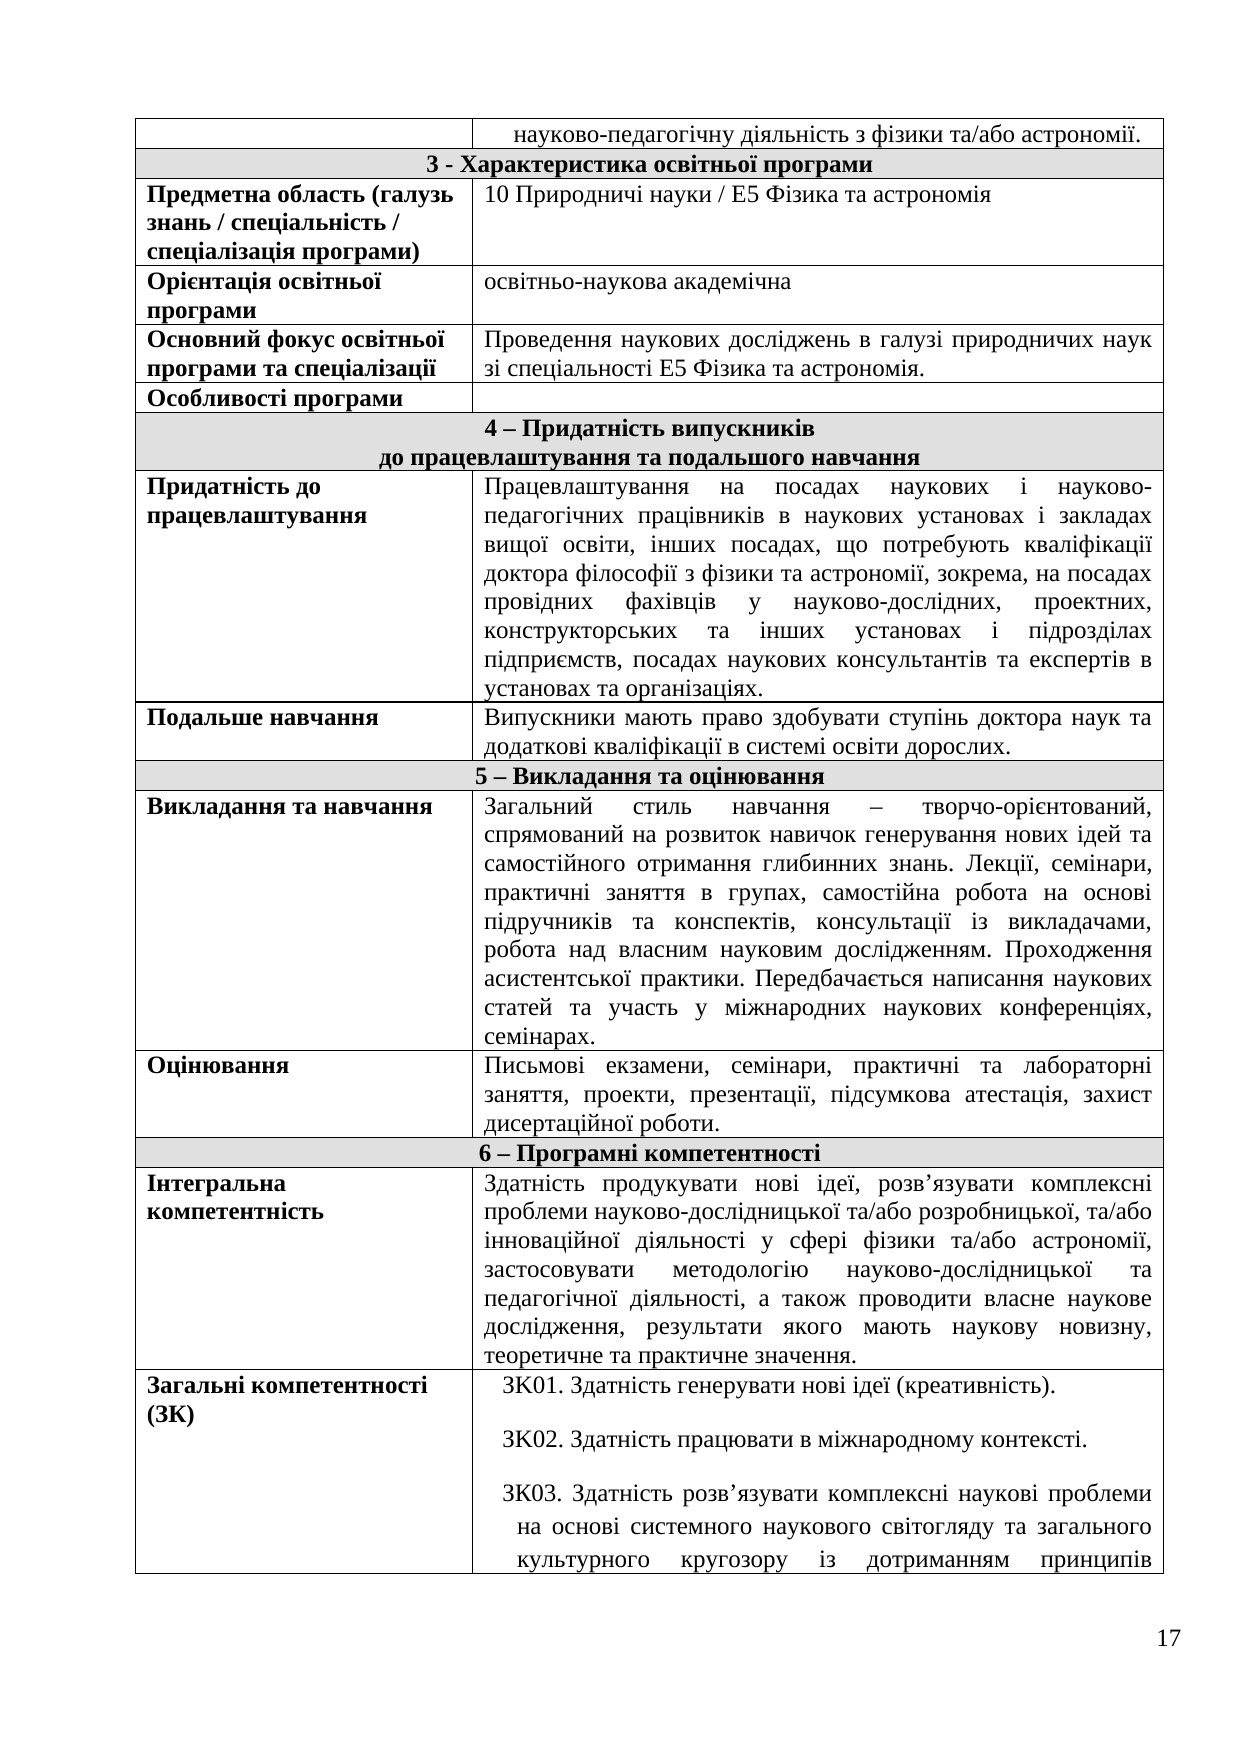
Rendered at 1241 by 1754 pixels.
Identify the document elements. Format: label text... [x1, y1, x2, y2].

table_cell Письмові екзамени, семінари, практичні та лабораторні заняття, проекти, презентації, підсумкова атестація, захист дисертаційної роботи. [473, 1051, 1163, 1137]
table_cell [473, 383, 1163, 412]
table_cell Особливості програми [136, 383, 472, 412]
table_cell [473, 119, 1163, 148]
table_cell Придатність до працевлаштування [136, 471, 472, 701]
table_cell Викладання та навчання [136, 791, 472, 1049]
table_cell 6 – Програмні компетентності [136, 1138, 1163, 1167]
table_cell Оцінювання [136, 1051, 472, 1137]
table_cell Орієнтація освітньої програми [136, 266, 472, 323]
table_cell 10 Природничі науки / E5 Фізика та астрономія [473, 179, 1163, 265]
table_cell 3 - Характеристика освітньої програми [136, 149, 1163, 178]
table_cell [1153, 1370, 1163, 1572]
table_cell 5 – Викладання та оцінювання [136, 761, 1163, 790]
table_cell Інтегральна компетентність [136, 1168, 472, 1369]
table_cell Предметна область (галузь знань / спеціальність / спеціалізація програми) [136, 179, 472, 265]
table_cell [136, 119, 472, 148]
table_cell Загальний стиль навчання – творчо-орієнтований, спрямований на розвиток навичок генерування нових ідей та самостійного отримання глибинних знань. Лекції, семінари, практичні заняття в групах, самостійна робота на основі підручників та конспектів, консультації із викладачами, робота над власним науковим дослідженням. Проходження асистентської практики. Передбачається написання наукових статей та участь у міжнародних наукових конференціях, семінарах. [473, 791, 1163, 1049]
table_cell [136, 1370, 472, 1572]
table_cell Подальше навчання [136, 703, 472, 760]
table_cell Випускники мають право здобувати ступінь доктора наук та додаткові кваліфікації в системі освіти дорослих. [473, 703, 1163, 760]
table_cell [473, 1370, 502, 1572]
table_cell Здатність продукувати нові ідеї, розв’язувати комплексні проблеми науково-дослідницької та/або розробницької, та/або інноваційної діяльності у сфері фізики та/або астрономії, застосовувати методологію науково-дослідницької та педагогічної діяльності, а також проводити власне наукове дослідження, результати якого мають наукову новизну, теоретичне та практичне значення. [473, 1168, 1163, 1369]
table_cell Основний фокус освітньої програми та спеціалізації [136, 325, 472, 382]
table_cell освітньо-наукова академічна [473, 266, 1163, 323]
table_cell Працевлаштування на посадах наукових і науково-педагогічних працівників в наукових установах і закладах вищої освіти, інших посадах, що потребують кваліфікації доктора філософії з фізики та астрономії, зокрема, на посадах провідних фахівців у науково-дослідних, проектних, конструкторських та інших установах і підрозділах підприємств, посадах наукових консультантів та експертів в установах та організаціях. [473, 471, 1163, 701]
table_cell Проведення наукових досліджень в галузі природничих наук зі спеціальності E5 Фізика та астрономія. [473, 325, 1163, 382]
table_cell 4 – Придатність випускників до працевлаштування та подальшого навчання [136, 413, 1163, 470]
